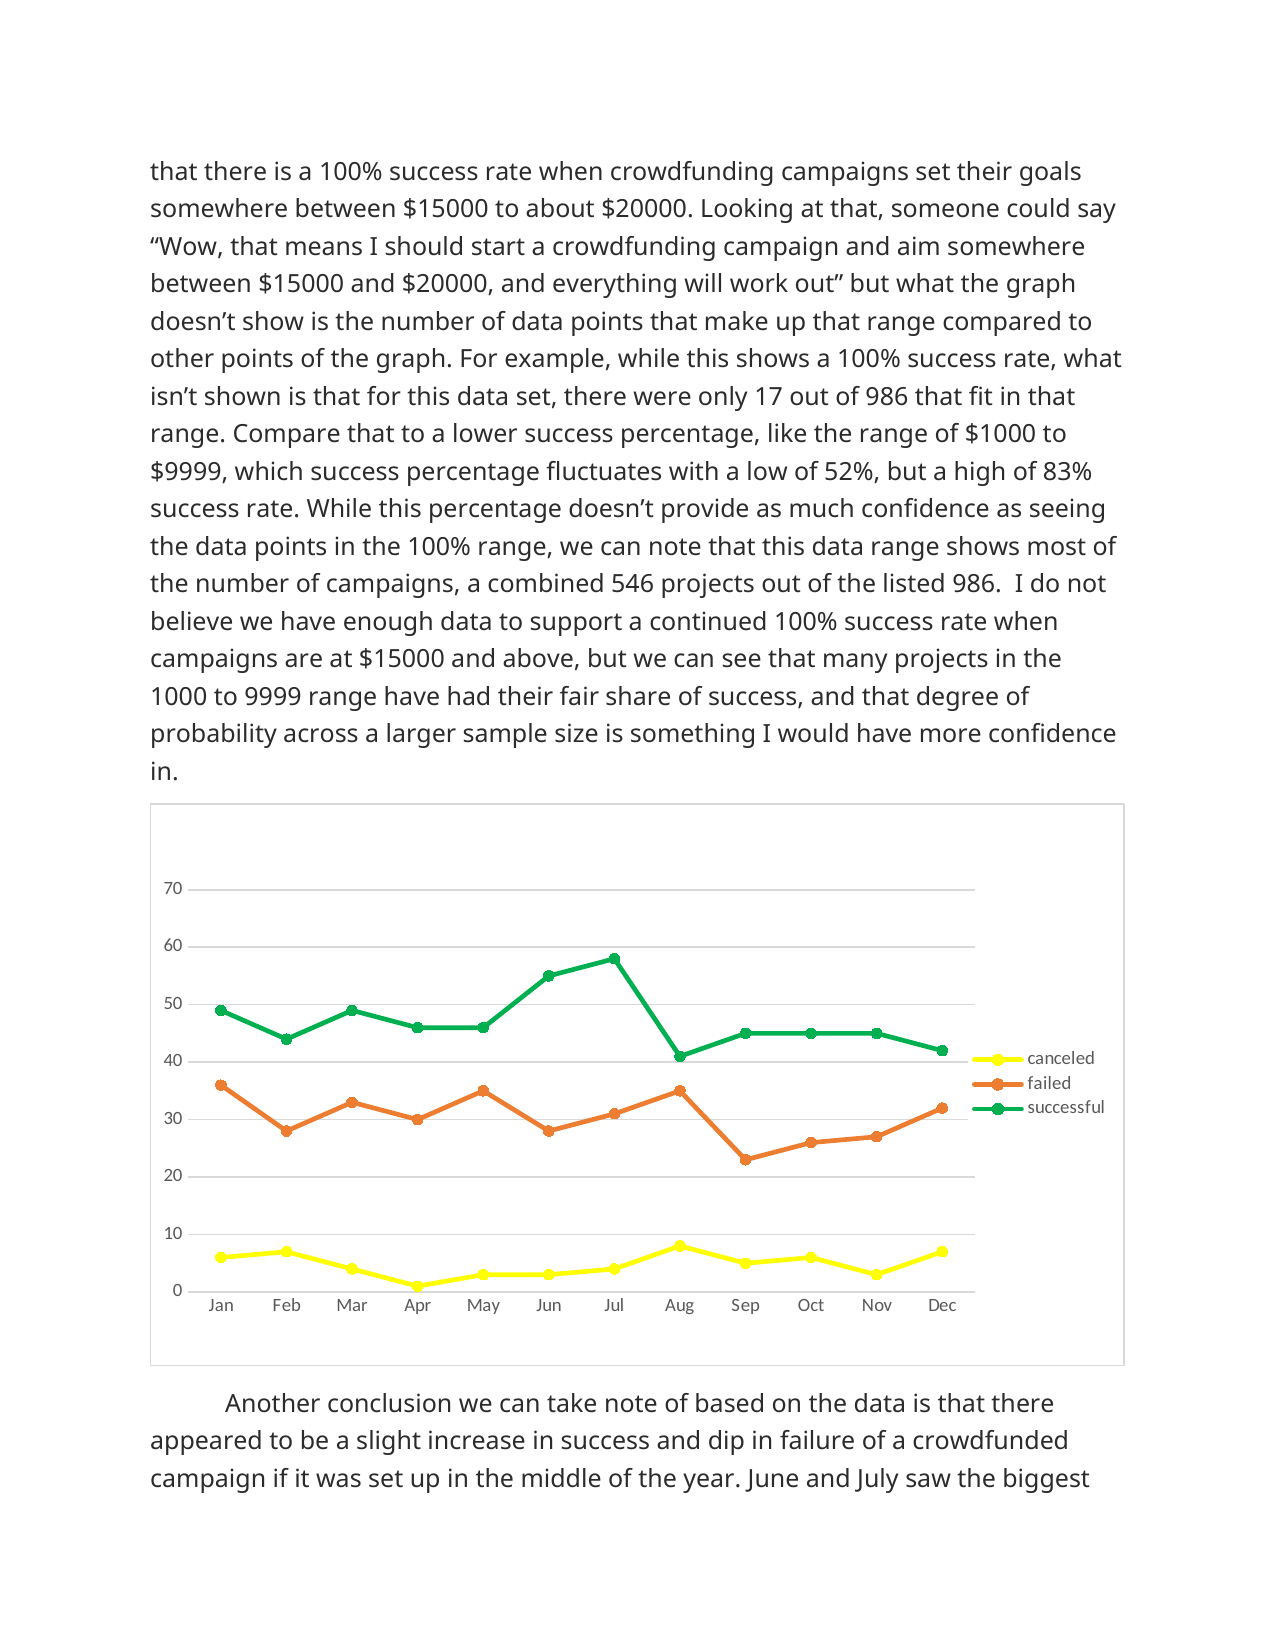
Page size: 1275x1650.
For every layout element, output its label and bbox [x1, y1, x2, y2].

text [150, 150, 1125, 787]
text [150, 1382, 1125, 1494]
